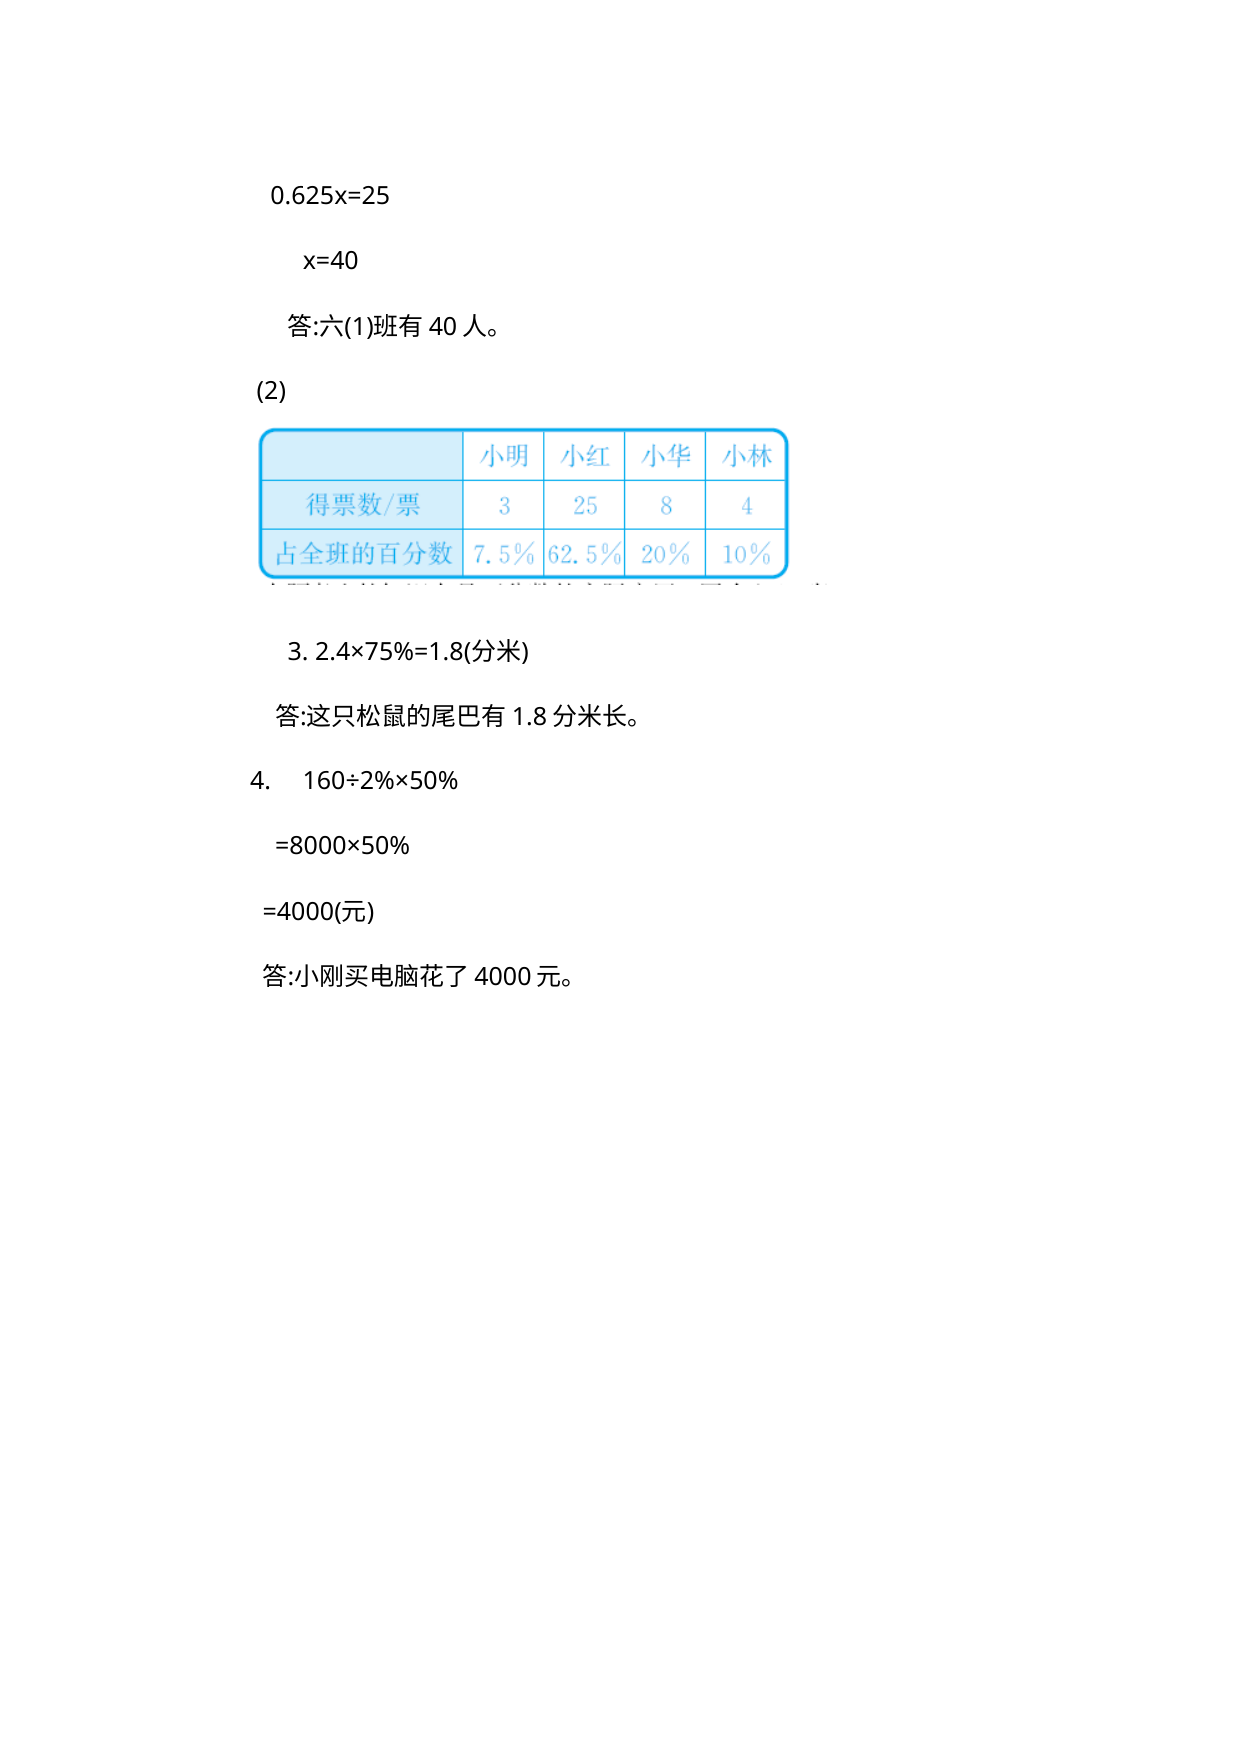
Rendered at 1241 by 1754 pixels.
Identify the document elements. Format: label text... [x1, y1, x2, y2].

text x=40 [187, 227, 1053, 292]
text =8000×50% [187, 812, 1053, 877]
text 0.625x=25 [187, 162, 1053, 227]
text 4. 160÷2%×50% [187, 747, 1053, 812]
text 答:这只松鼠的尾巴有1.8分米长。 [187, 682, 1053, 747]
text 3. 2.4×75%=1.8(分米) [187, 617, 1053, 682]
text =4000(元) [187, 877, 1053, 942]
text 答:六(1)班有40人。 [187, 292, 1053, 357]
text 答:小刚买电脑花了4000元。 [187, 942, 1053, 1007]
picture [251, 422, 833, 585]
text (2) [187, 357, 1053, 422]
